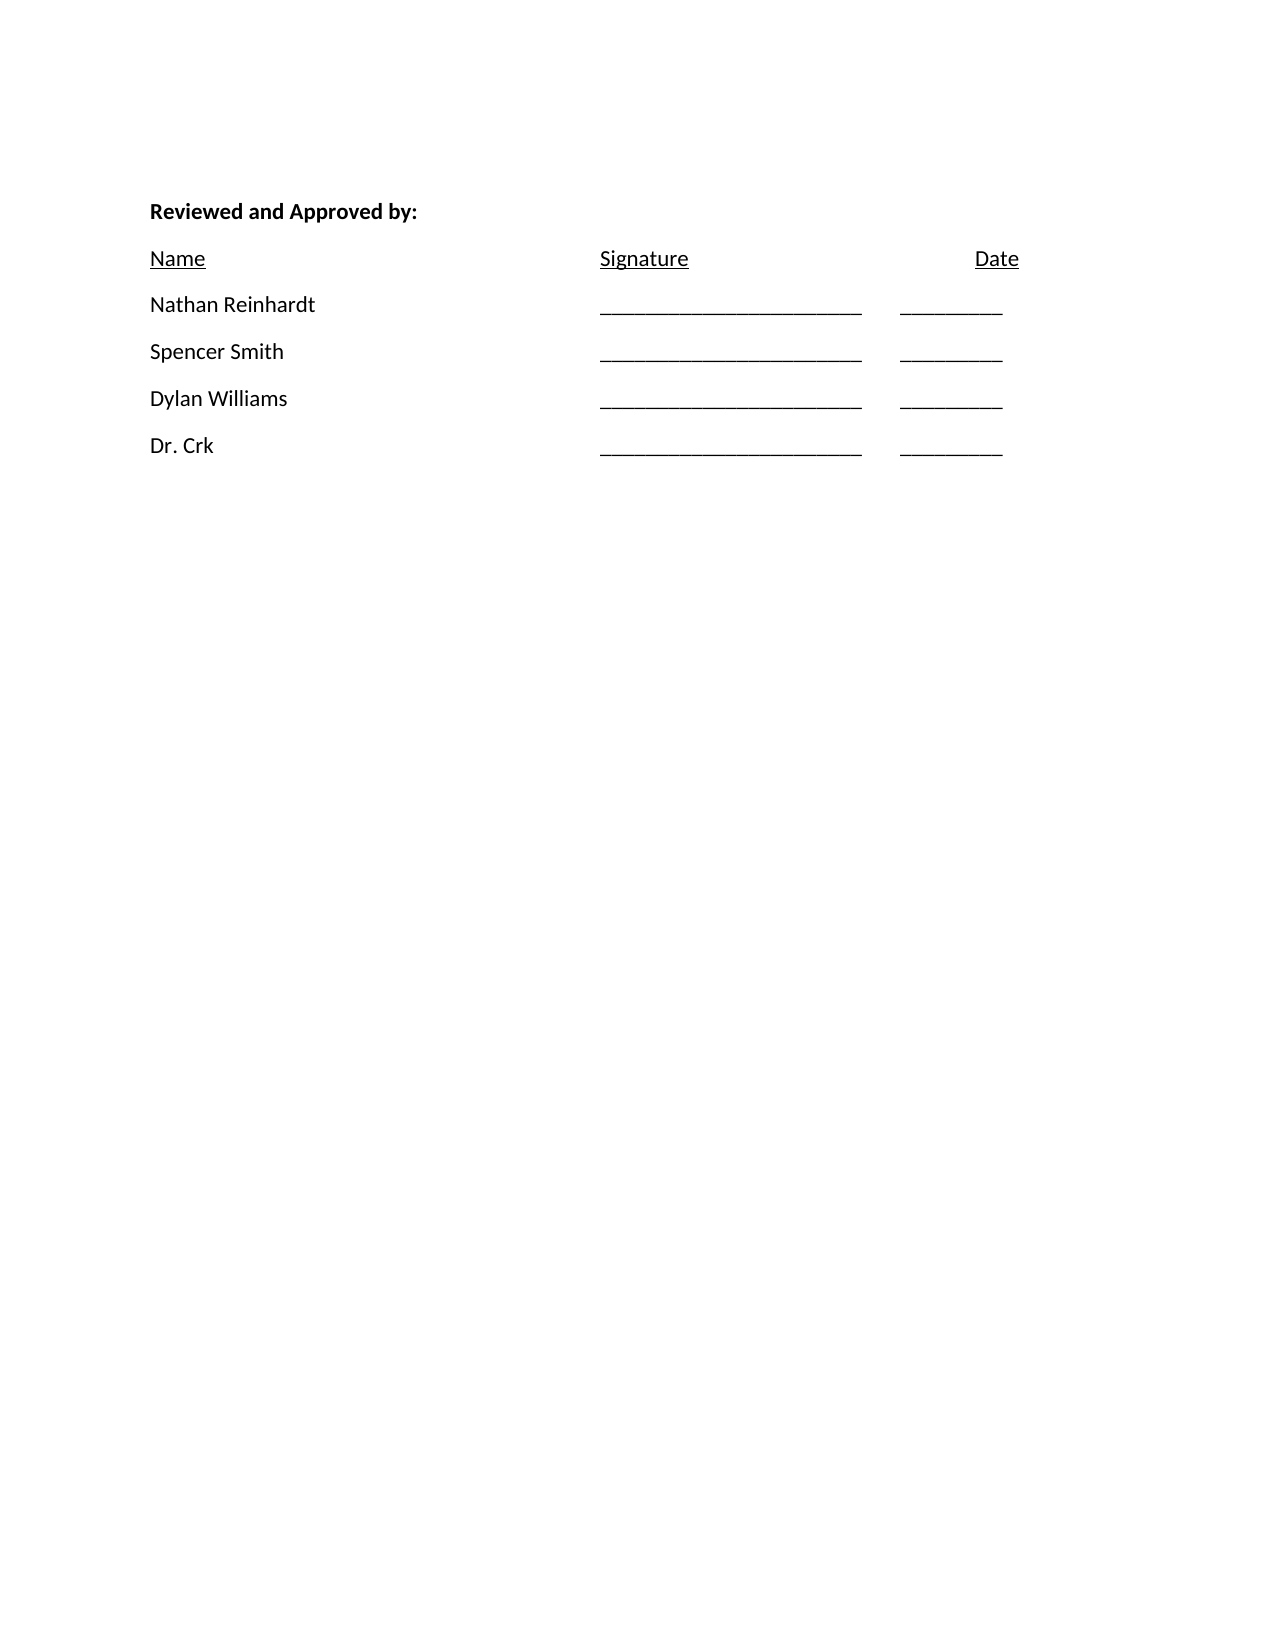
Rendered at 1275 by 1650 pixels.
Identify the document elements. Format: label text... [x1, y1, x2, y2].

text Name Signature Date [150, 244, 1125, 272]
text Dylan Williams _______________________ _________ [150, 384, 1125, 412]
text Reviewed and Approved by: [150, 197, 1125, 225]
text Nathan Reinhardt _______________________ _________ [150, 291, 1125, 319]
text Dr. Crk _______________________ _________ [150, 431, 1125, 459]
text Spencer Smith _______________________ _________ [150, 337, 1125, 366]
